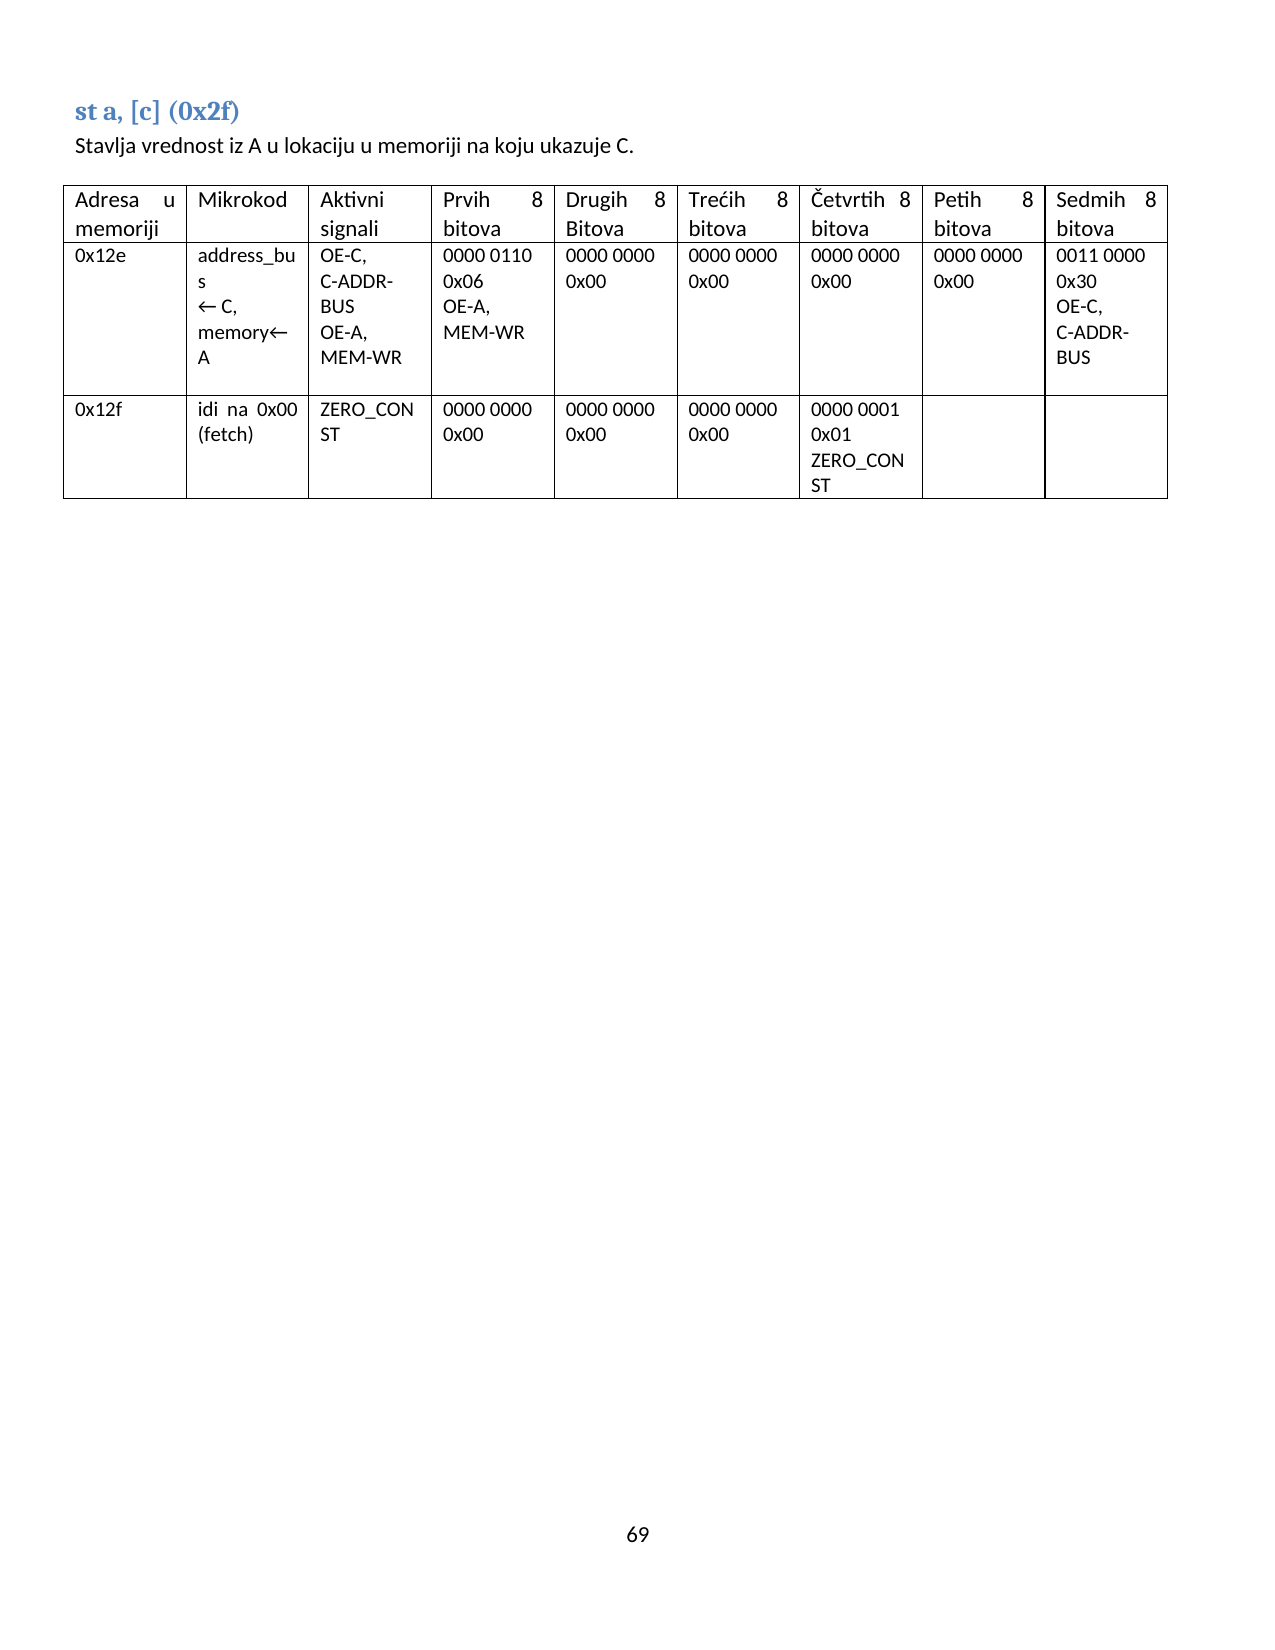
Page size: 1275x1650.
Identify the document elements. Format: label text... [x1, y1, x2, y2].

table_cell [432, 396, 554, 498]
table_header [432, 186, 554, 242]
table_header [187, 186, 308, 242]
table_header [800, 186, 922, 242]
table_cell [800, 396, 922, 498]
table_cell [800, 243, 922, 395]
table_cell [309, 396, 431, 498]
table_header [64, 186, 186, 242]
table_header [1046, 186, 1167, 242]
text Stavlja vrednost iz A u lokaciju u memoriji na koju ukazuje C. [75, 132, 1200, 159]
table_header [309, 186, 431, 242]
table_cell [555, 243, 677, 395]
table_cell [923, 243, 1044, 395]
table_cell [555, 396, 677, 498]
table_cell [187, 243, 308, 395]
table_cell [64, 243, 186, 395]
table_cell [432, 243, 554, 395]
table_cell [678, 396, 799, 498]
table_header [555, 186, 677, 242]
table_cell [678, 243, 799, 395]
subtitle st a, [c] (0x2f) [75, 96, 1200, 127]
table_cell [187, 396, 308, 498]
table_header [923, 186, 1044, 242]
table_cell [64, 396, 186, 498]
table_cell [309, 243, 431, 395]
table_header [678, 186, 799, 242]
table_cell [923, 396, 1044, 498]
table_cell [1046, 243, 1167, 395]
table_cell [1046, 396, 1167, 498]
